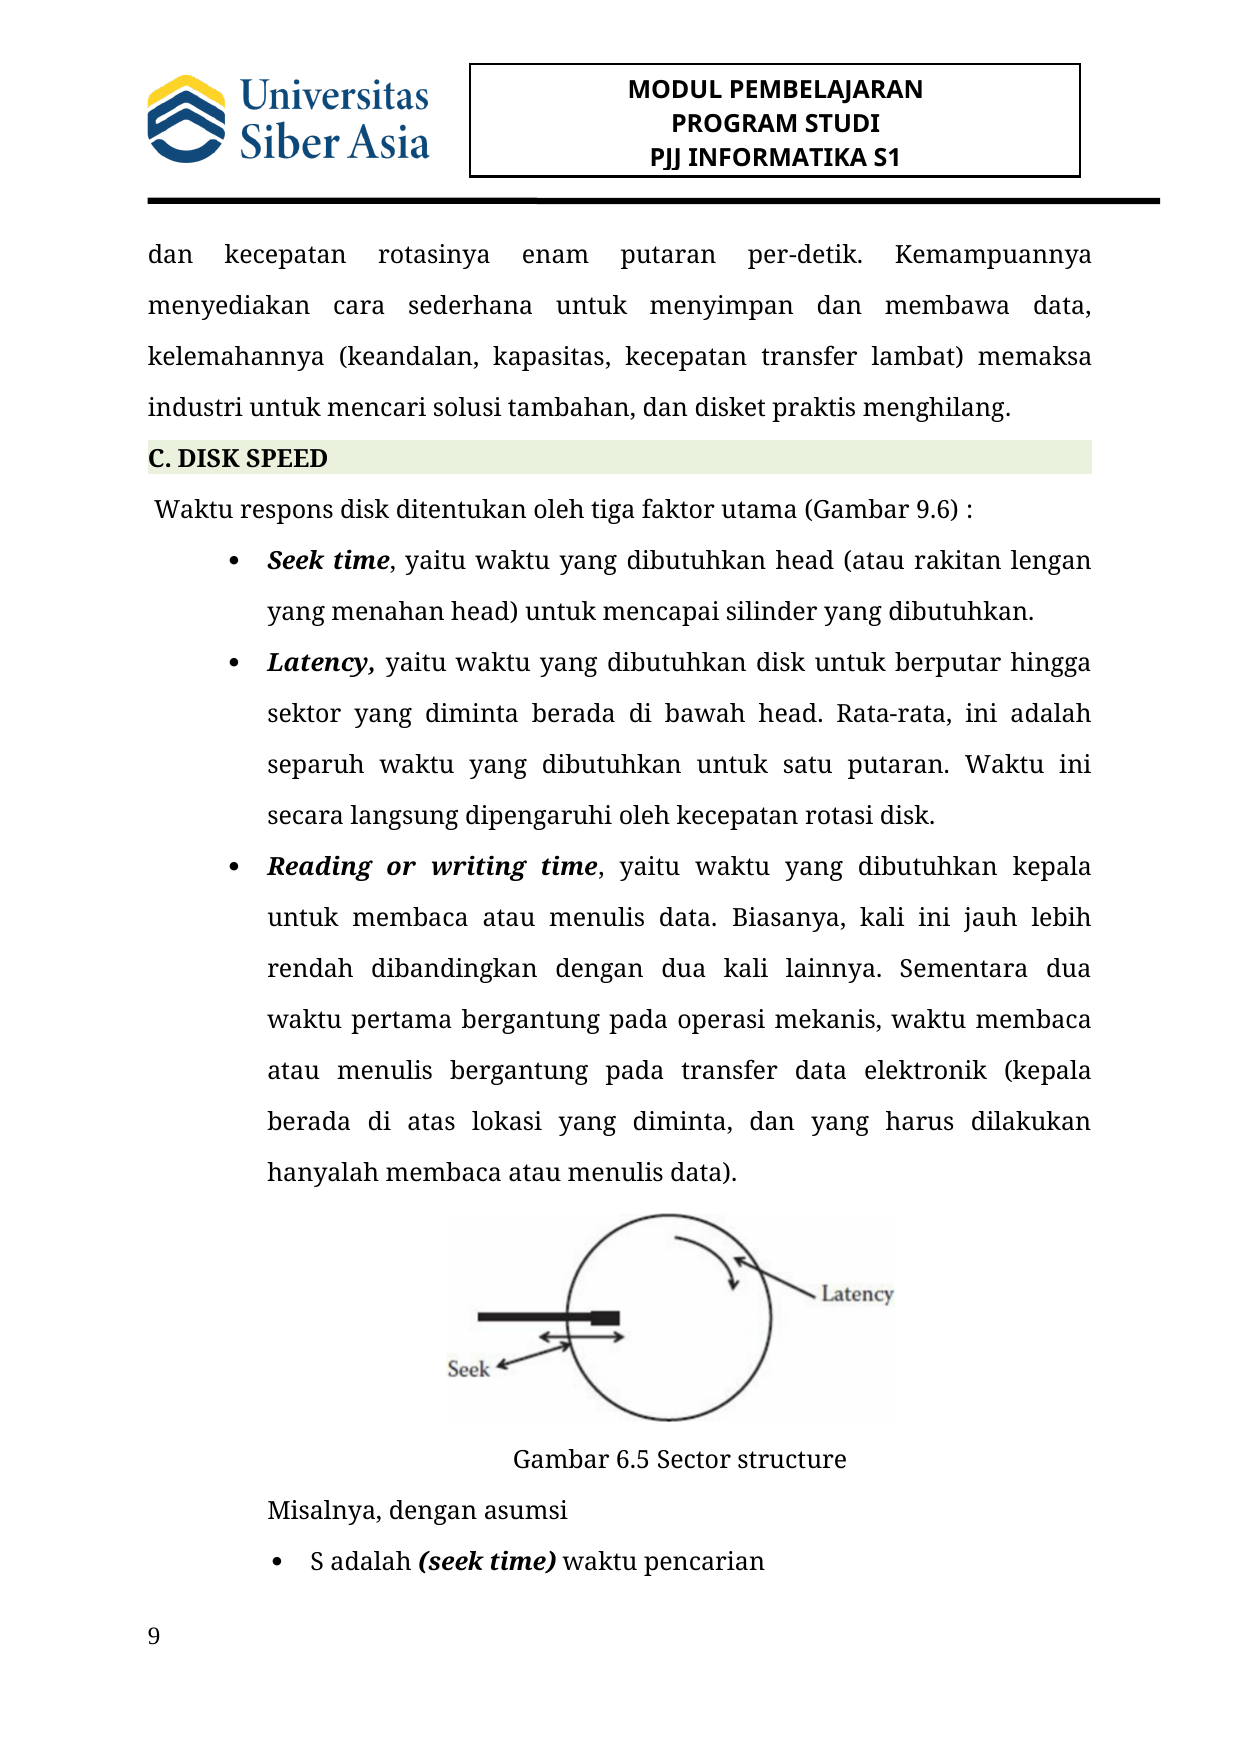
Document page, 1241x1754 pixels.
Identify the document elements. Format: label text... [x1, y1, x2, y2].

picture [445, 1206, 914, 1427]
list S adalah (seek time) waktu pencarian [273, 1543, 1092, 1578]
text Waktu respons disk ditentukan oleh tiga faktor utama (Gambar 9.6) : [148, 491, 1092, 526]
list Latency, yaitu waktu yang dibutuhkan disk untuk berputar hingga sektor yang diminta berada di bawah head. Rata-rata, ini adalah separuh waktu yang dibutuhkan untuk satu putaran. Waktu ini secara langsung dipengaruhi oleh kecepatan rotasi disk. [229, 644, 1092, 832]
list Gambar 6.5 Sector structure [267, 1441, 1092, 1476]
list Reading or writing time, yaitu waktu yang dibutuhkan kepala untuk membaca atau menulis data. Biasanya, kali ini jauh lebih rendah dibandingkan dengan dua kali lainnya. Sementara dua waktu pertama bergantung pada operasi mekanis, waktu membaca atau menulis bergantung pada transfer data elektronik (kepala berada di atas lokasi yang diminta, dan yang harus dilakukan hanyalah membaca atau menulis data). [229, 849, 1092, 1189]
list Seek time, yaitu waktu yang dibutuhkan head (atau rakitan lengan yang menahan head) untuk mencapai silinder yang dibutuhkan. [229, 542, 1092, 628]
list Misalnya, dengan asumsi [267, 1492, 1092, 1527]
picture [147, 75, 430, 163]
list DISK SPEED [148, 440, 1092, 474]
